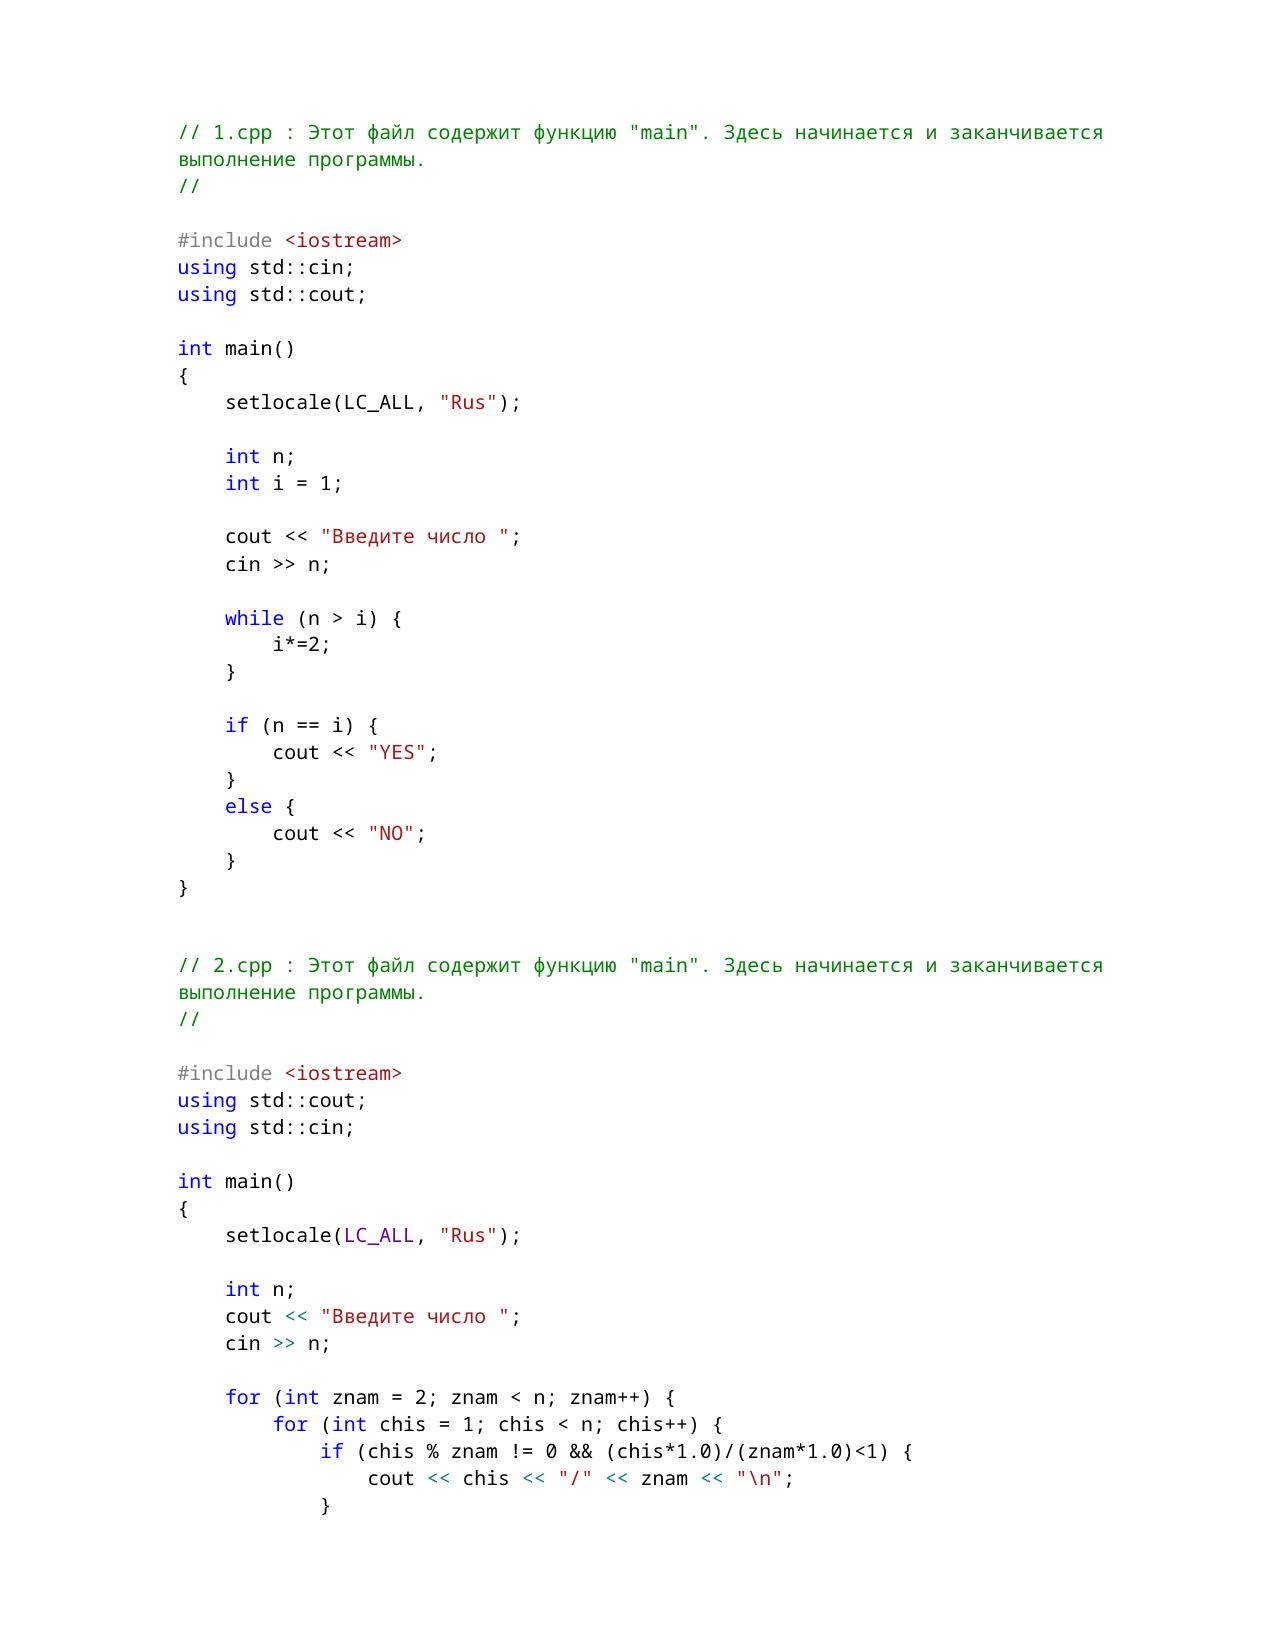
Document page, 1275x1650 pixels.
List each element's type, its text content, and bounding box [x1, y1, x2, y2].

text int i = 1; [177, 469, 1186, 496]
text cout << chis << "/" << znam << "\n"; [177, 1464, 1186, 1491]
text using std::cin; [177, 1113, 1186, 1140]
text cout << "NO"; [177, 819, 1186, 847]
text else { [177, 793, 1186, 819]
text using std::cin; [177, 253, 1186, 280]
text } [177, 1491, 1186, 1518]
text if (n == i) { [177, 712, 1186, 739]
text if (chis % znam != 0 && (chis*1.0)/(znam*1.0)<1) { [177, 1437, 1186, 1464]
text // [177, 1006, 1186, 1032]
text int n; [177, 442, 1186, 469]
text #include <iostream> [177, 226, 1186, 253]
text } [177, 873, 1186, 901]
text cout << "Введите число "; [177, 523, 1186, 550]
text cout << "YES"; [177, 739, 1186, 766]
text } [177, 847, 1186, 873]
text } [177, 766, 1186, 793]
text cin >> n; [177, 1329, 1186, 1356]
text using std::cout; [177, 280, 1186, 307]
text int n; [177, 1275, 1186, 1302]
text { [177, 1194, 1186, 1221]
text cin >> n; [177, 550, 1186, 577]
text { [177, 361, 1186, 388]
text using std::cout; [177, 1086, 1186, 1113]
text for (int chis = 1; chis < n; chis++) { [177, 1410, 1186, 1437]
text int main() [177, 1167, 1186, 1194]
text cout << "Введите число "; [177, 1302, 1186, 1329]
text #include <iostream> [177, 1059, 1186, 1086]
text setlocale(LC_ALL, "Rus"); [177, 1221, 1186, 1248]
text // 2.cpp : Этот файл содержит функцию "main". Здесь начинается и заканчивается выполнение программы. [177, 952, 1186, 1006]
text // [177, 172, 1186, 199]
text int main() [177, 334, 1186, 361]
text while (n > i) { [177, 604, 1186, 631]
text } [177, 658, 1186, 685]
text i*=2; [177, 631, 1186, 658]
text // 1.cpp : Этот файл содержит функцию "main". Здесь начинается и заканчивается выполнение программы. [177, 118, 1186, 172]
text setlocale(LC_ALL, "Rus"); [177, 388, 1186, 415]
text for (int znam = 2; znam < n; znam++) { [177, 1383, 1186, 1410]
